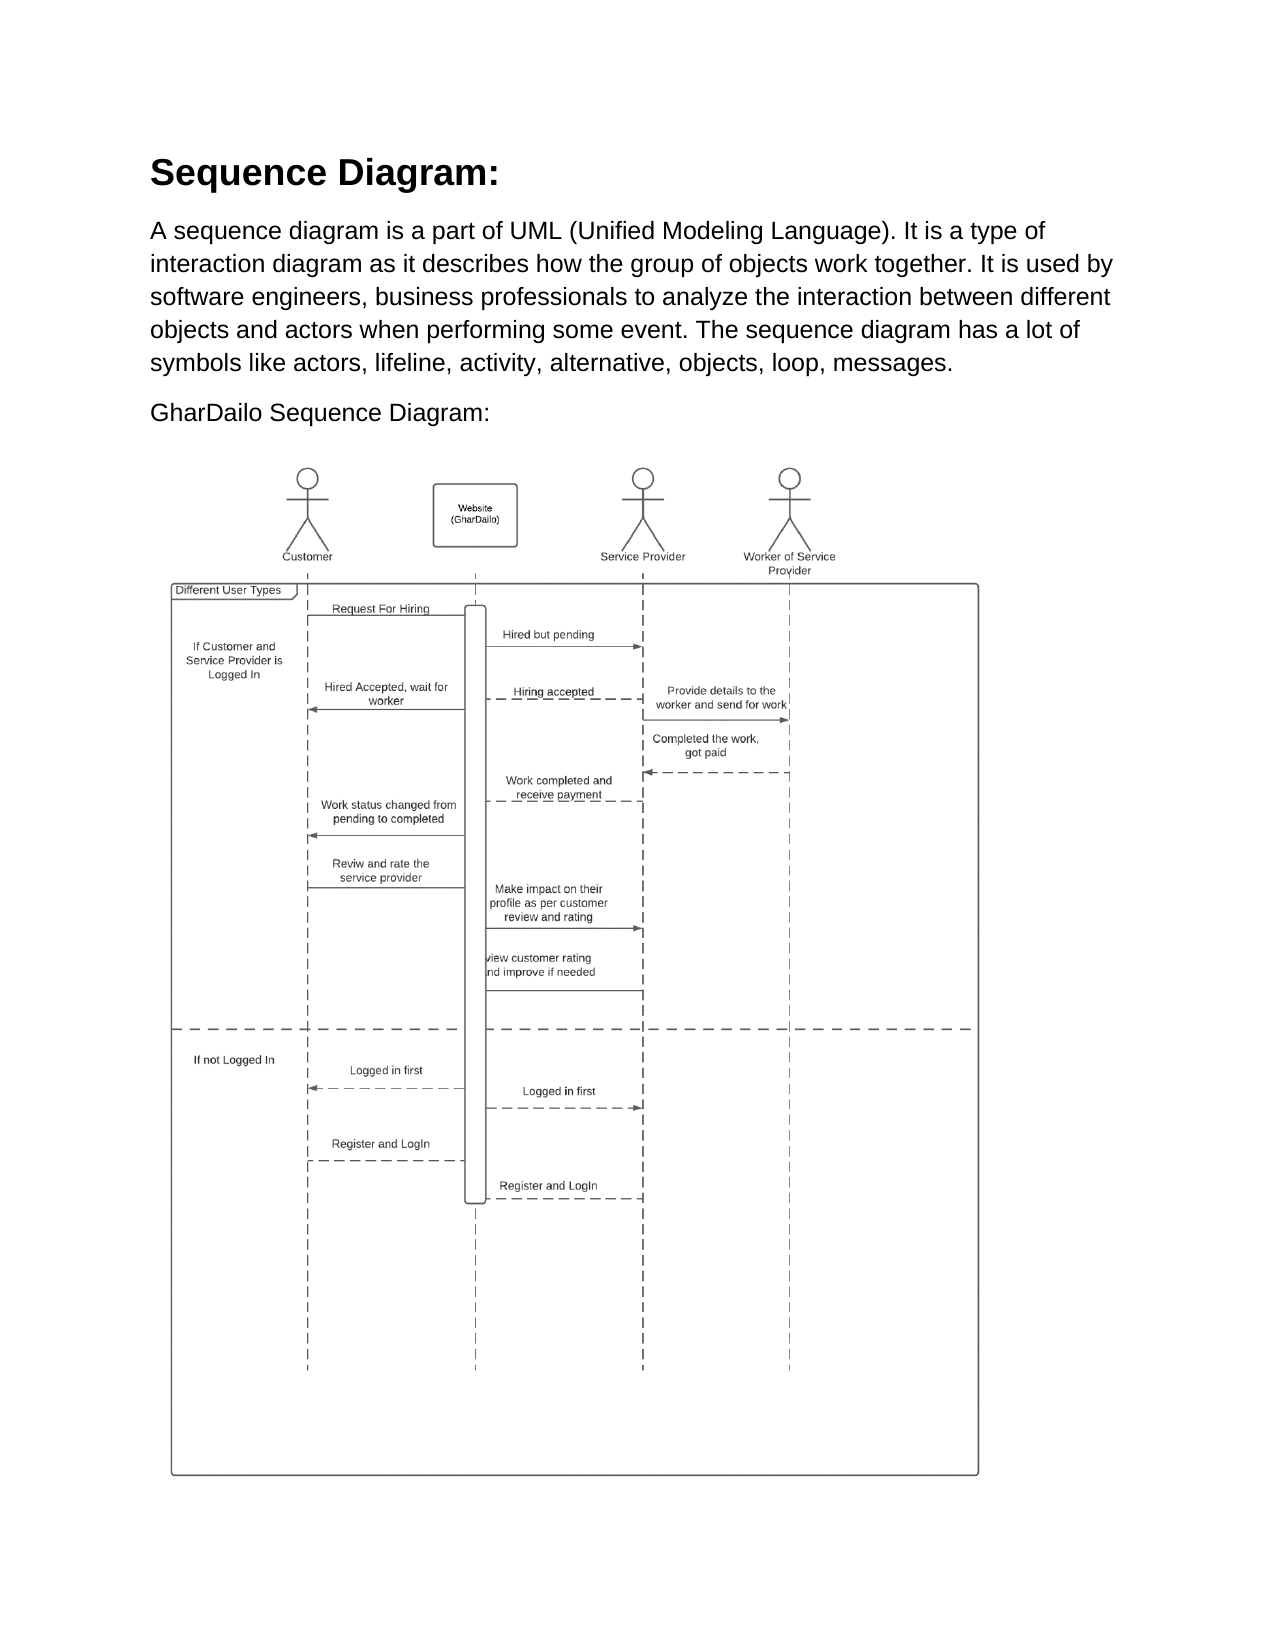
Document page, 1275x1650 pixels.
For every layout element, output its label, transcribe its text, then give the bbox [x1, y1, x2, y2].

text A sequence diagram is a part of UML (Unified Modeling Language). It is a type of interaction diagram as it describes how the group of objects work together. It is used by software engineers, business professionals to analyze the interaction between different objects and actors when performing some event. The sequence diagram has a lot of symbols like actors, lifeline, activity, alternative, objects, loop, messages. [150, 216, 1125, 377]
picture [150, 447, 999, 1496]
text Sequence Diagram: [150, 150, 1125, 193]
text GharDailo Sequence Diagram: [150, 398, 1125, 427]
